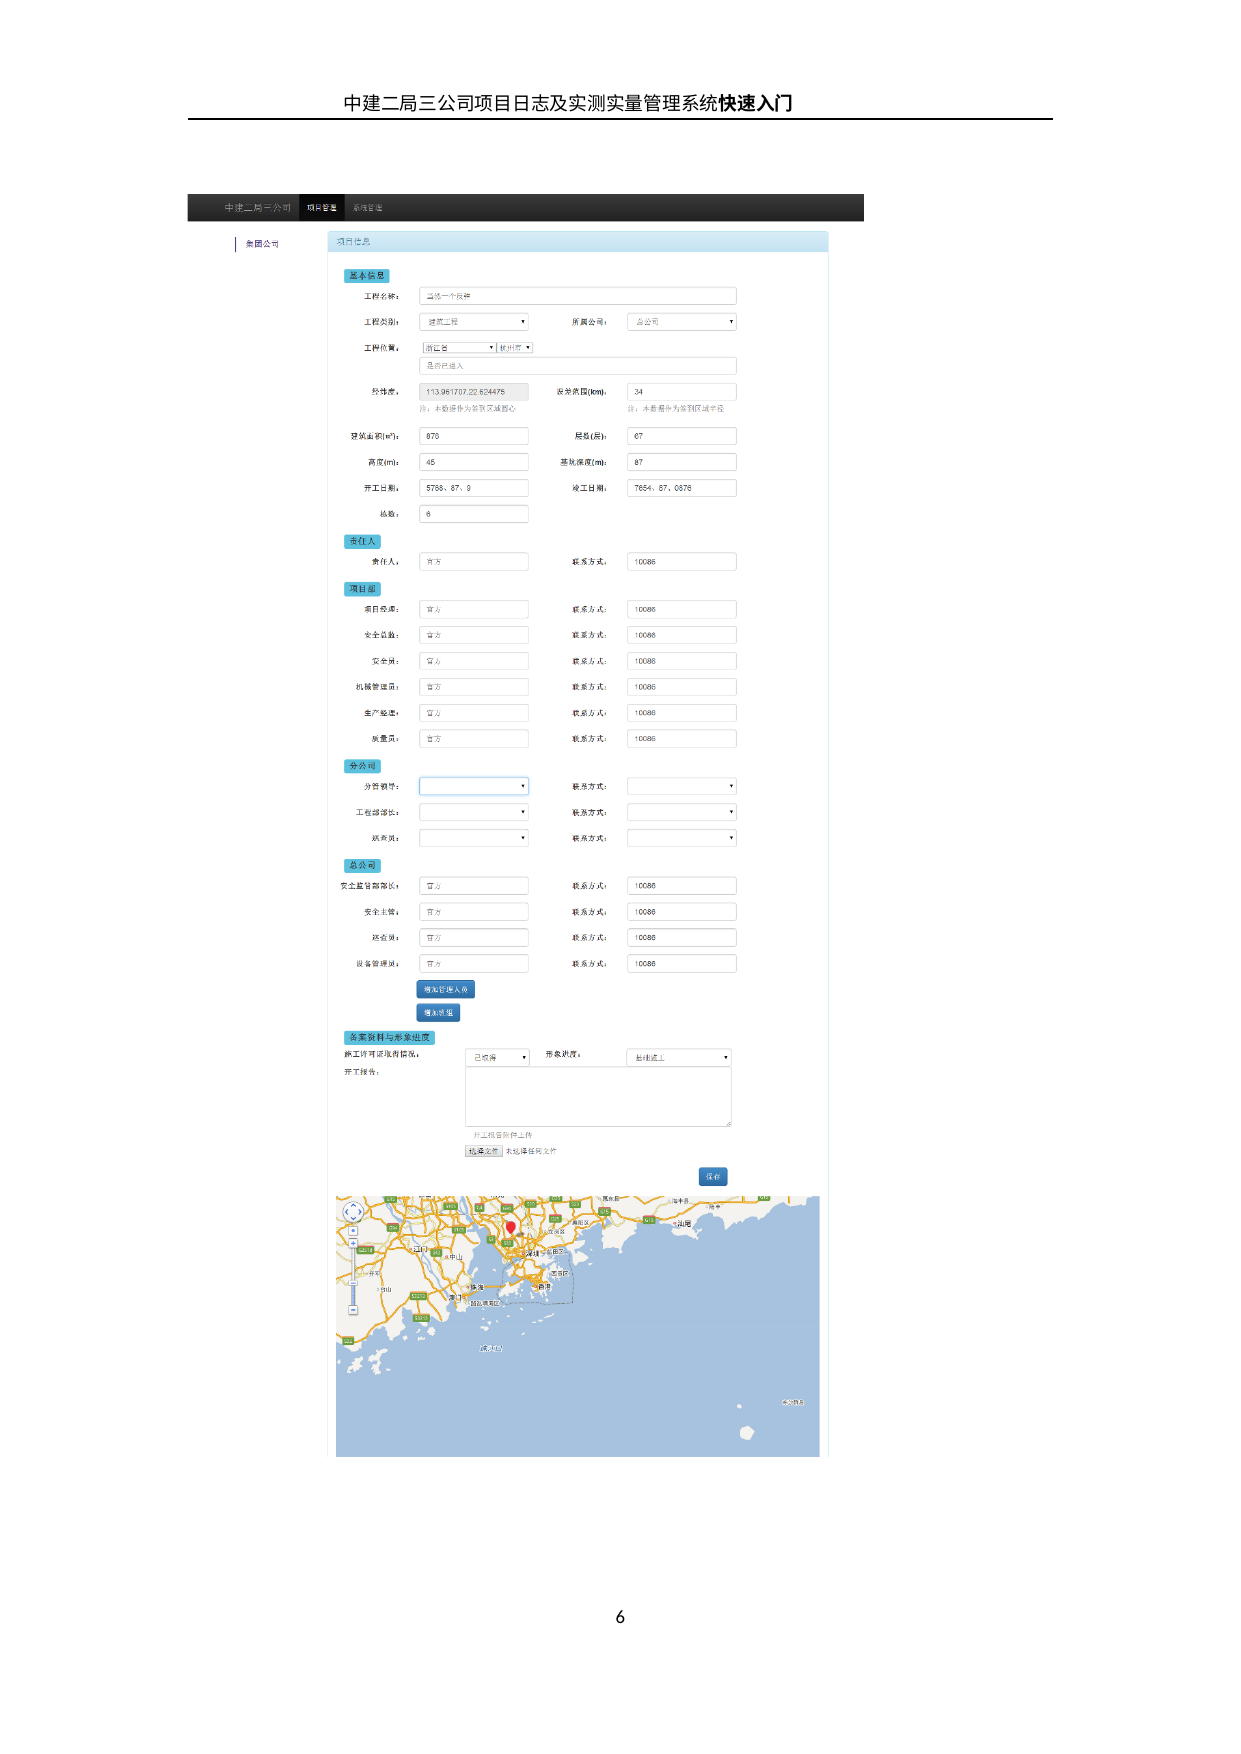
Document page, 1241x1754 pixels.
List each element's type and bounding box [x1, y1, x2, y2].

picture [187, 194, 864, 1457]
